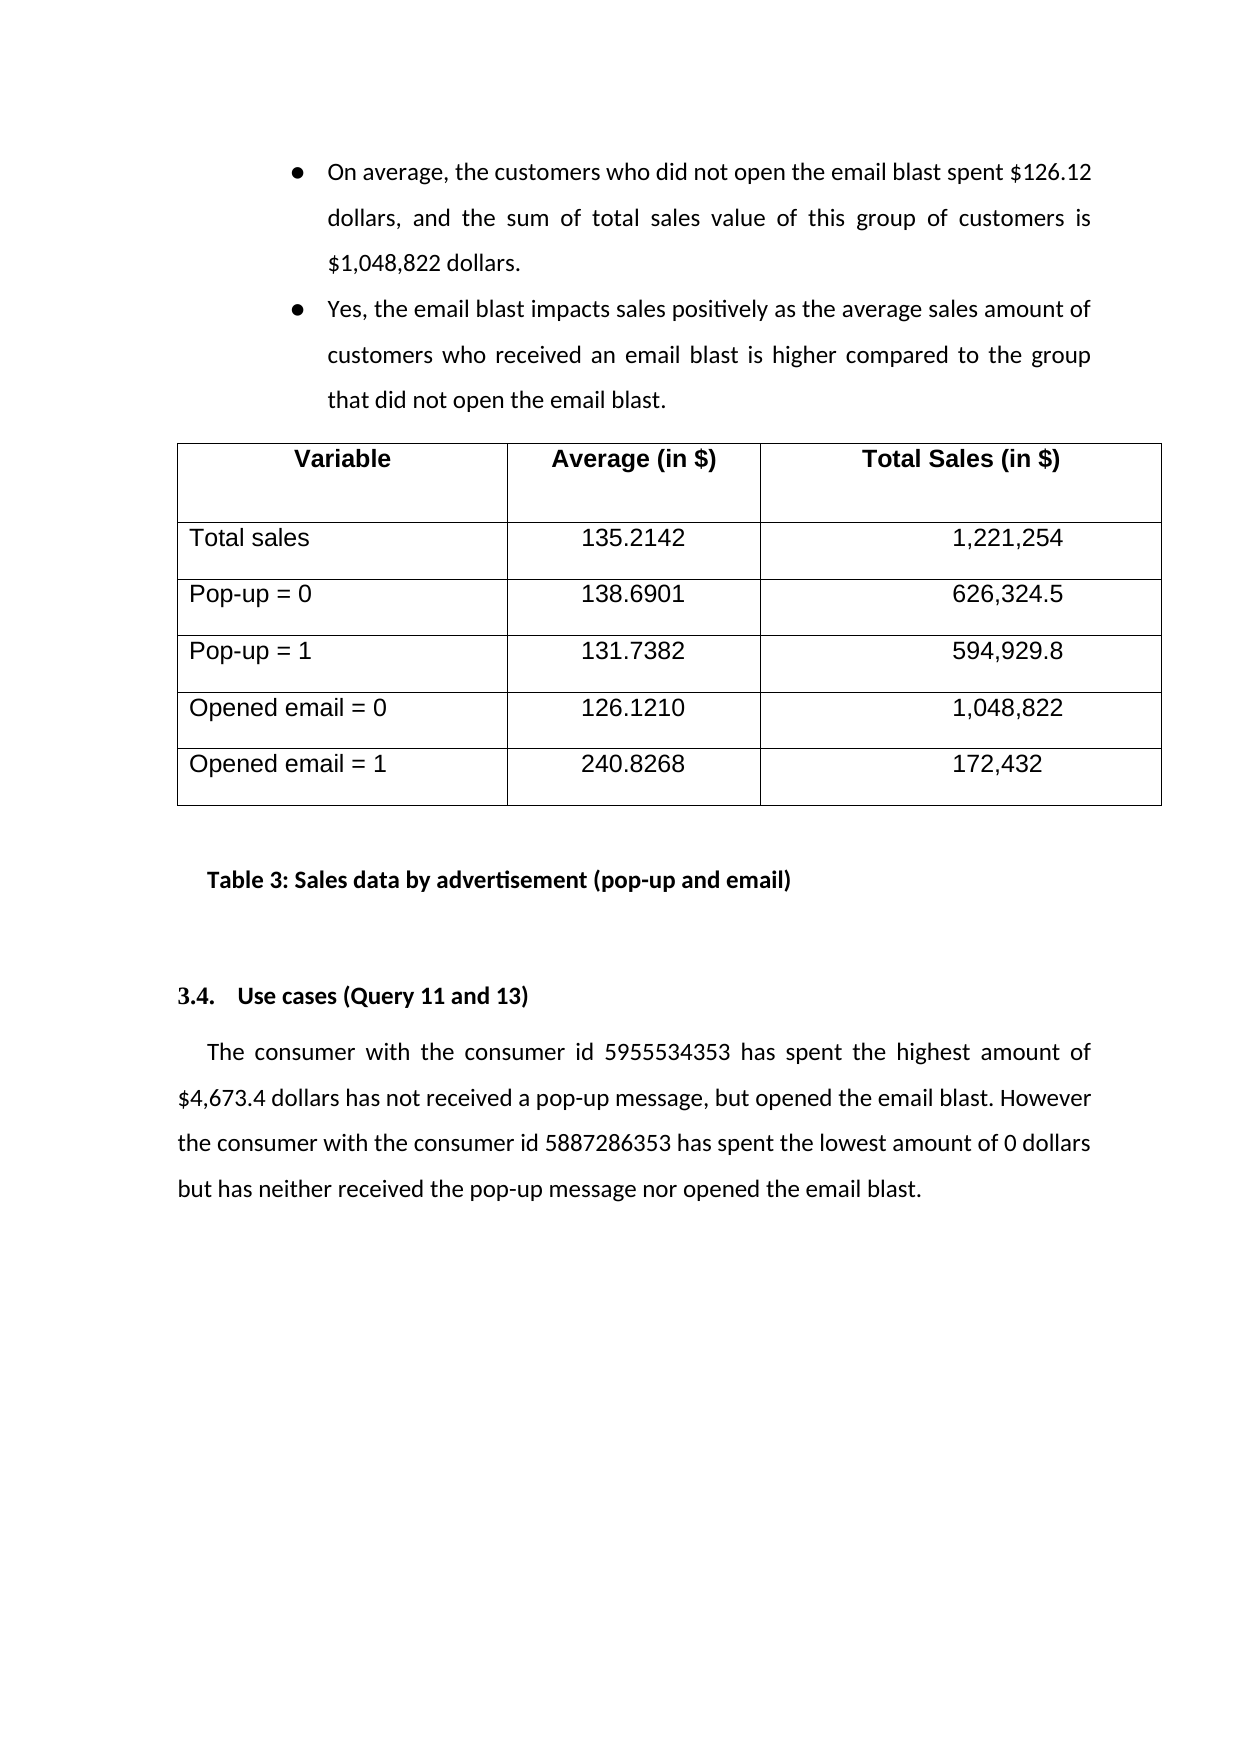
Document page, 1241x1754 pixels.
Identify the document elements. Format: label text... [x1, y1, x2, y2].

table_cell Pop-up = 0 [178, 580, 507, 635]
table_cell 126.1210 [508, 693, 760, 748]
table_cell 1,048,822 [761, 693, 1161, 748]
text The consumer with the consumer id 5955534353 has spent the highest amount of $4,673.4 dollars has not received a pop-up message, but opened the email blast. However the consumer with the consumer id 5887286353 has spent the lowest amount of 0 dollars but has neither received the pop-up message nor opened the email blast. [177, 1036, 1092, 1204]
table_cell Pop-up = 1 [178, 636, 507, 692]
list Yes, the email blast impacts sales positively as the average sales amount of customers who received an email blast is higher compared to the group that did not open the email blast. [290, 293, 1092, 415]
subtitle Use cases (Query 11 and 13) [177, 980, 1092, 1011]
table_header Average (in $) [508, 444, 760, 522]
table_cell Opened email = 0 [178, 693, 507, 748]
table_cell Opened email = 1 [178, 749, 507, 805]
table_cell 135.2142 [508, 523, 760, 578]
table_cell 240.8268 [508, 749, 760, 805]
table_header Total Sales (in $) [761, 444, 1161, 522]
table_header Variable [178, 444, 507, 522]
table_cell 1,221,254 [761, 523, 1161, 578]
text Table 3: Sales data by advertisement (pop-up and email) [177, 864, 1092, 894]
list On average, the customers who did not open the email blast spent $126.12 dollars, and the sum of total sales value of this group of customers is $1,048,822 dollars. [290, 156, 1092, 278]
table_cell 172,432 [761, 749, 1161, 805]
table_cell Total sales [178, 523, 507, 578]
table_cell 594,929.8 [761, 636, 1161, 692]
table_cell 131.7382 [508, 636, 760, 692]
table_cell 626,324.5 [761, 580, 1161, 635]
table_cell 138.6901 [508, 580, 760, 635]
